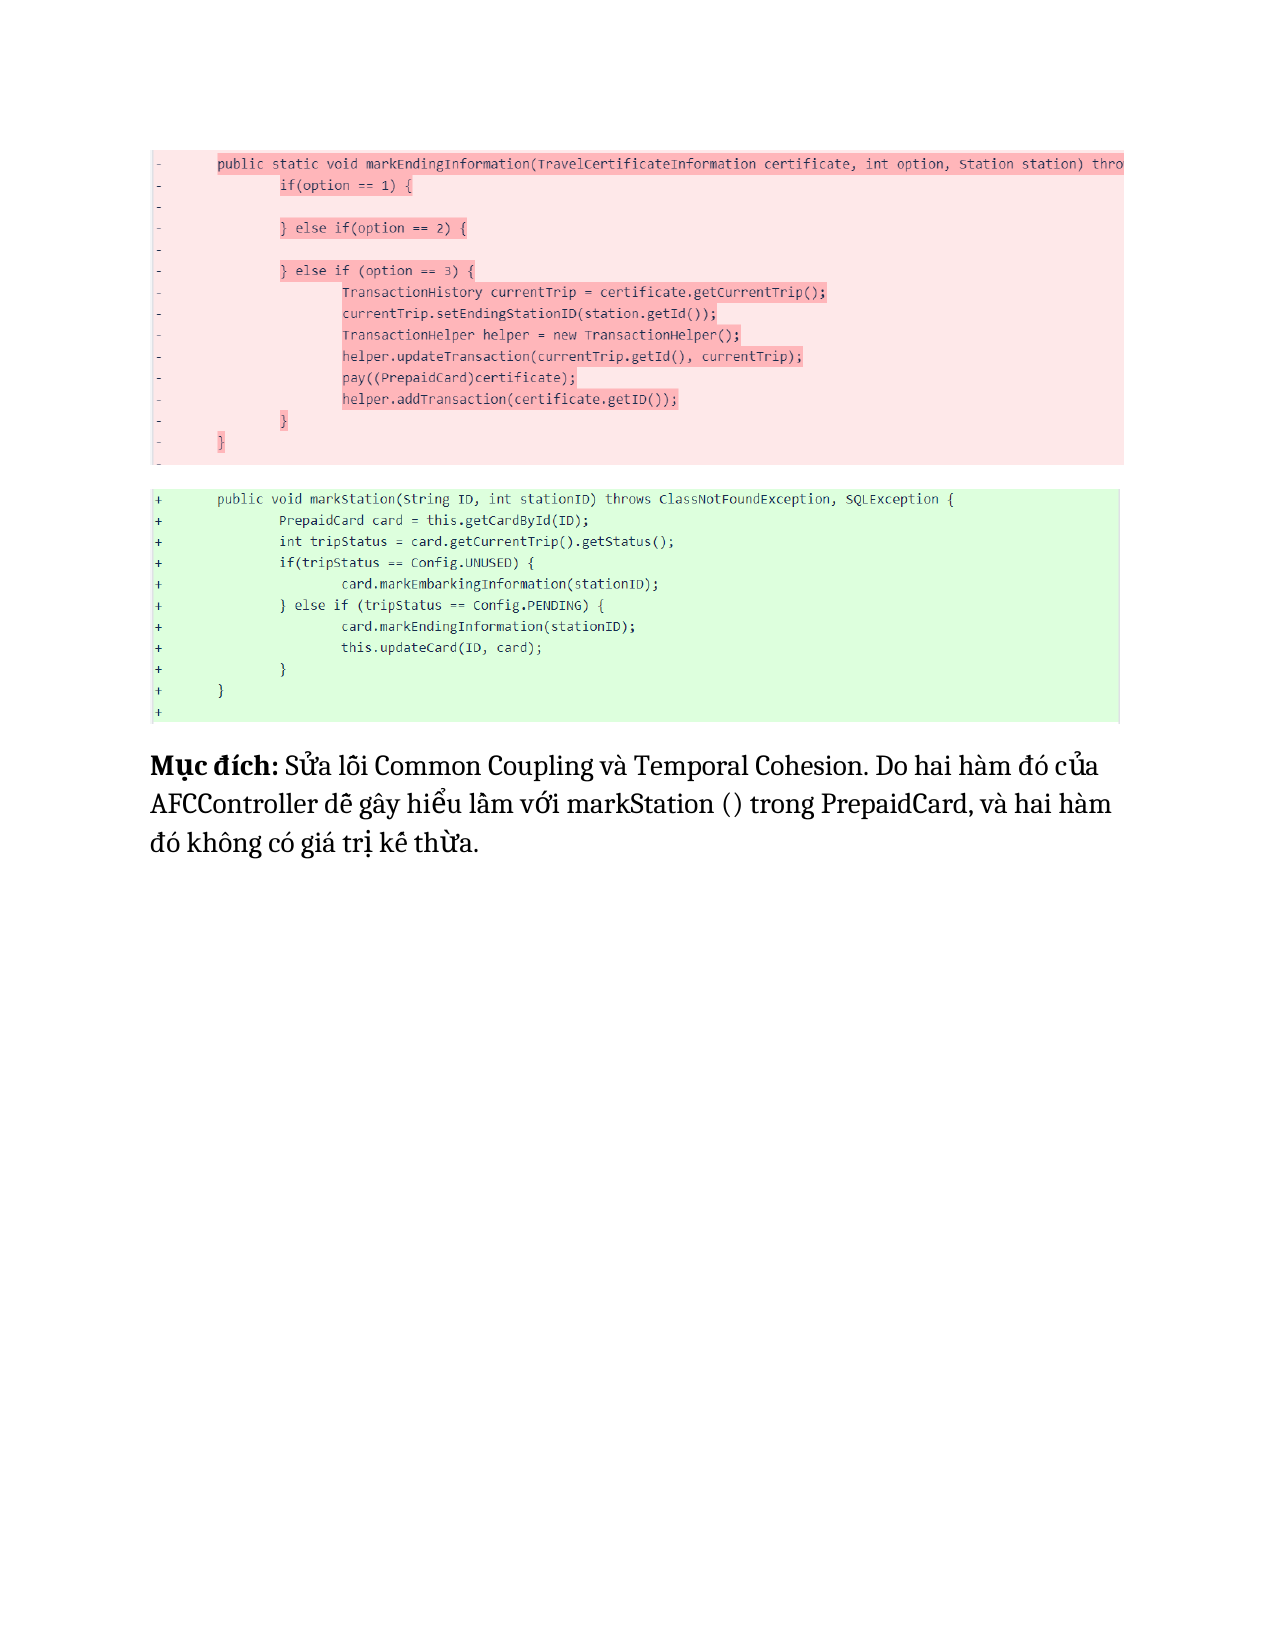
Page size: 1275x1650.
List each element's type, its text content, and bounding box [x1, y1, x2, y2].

picture [150, 150, 1124, 465]
text Mục đích: Sửa lỗi Common Coupling và Temporal Cohesion. Do hai hàm đó của AFCController dễ gây hiểu lầm với markStation () trong PrepaidCard, và hai hàm đó không có giá trị kế thừa. [150, 749, 1125, 859]
picture [150, 489, 1125, 724]
